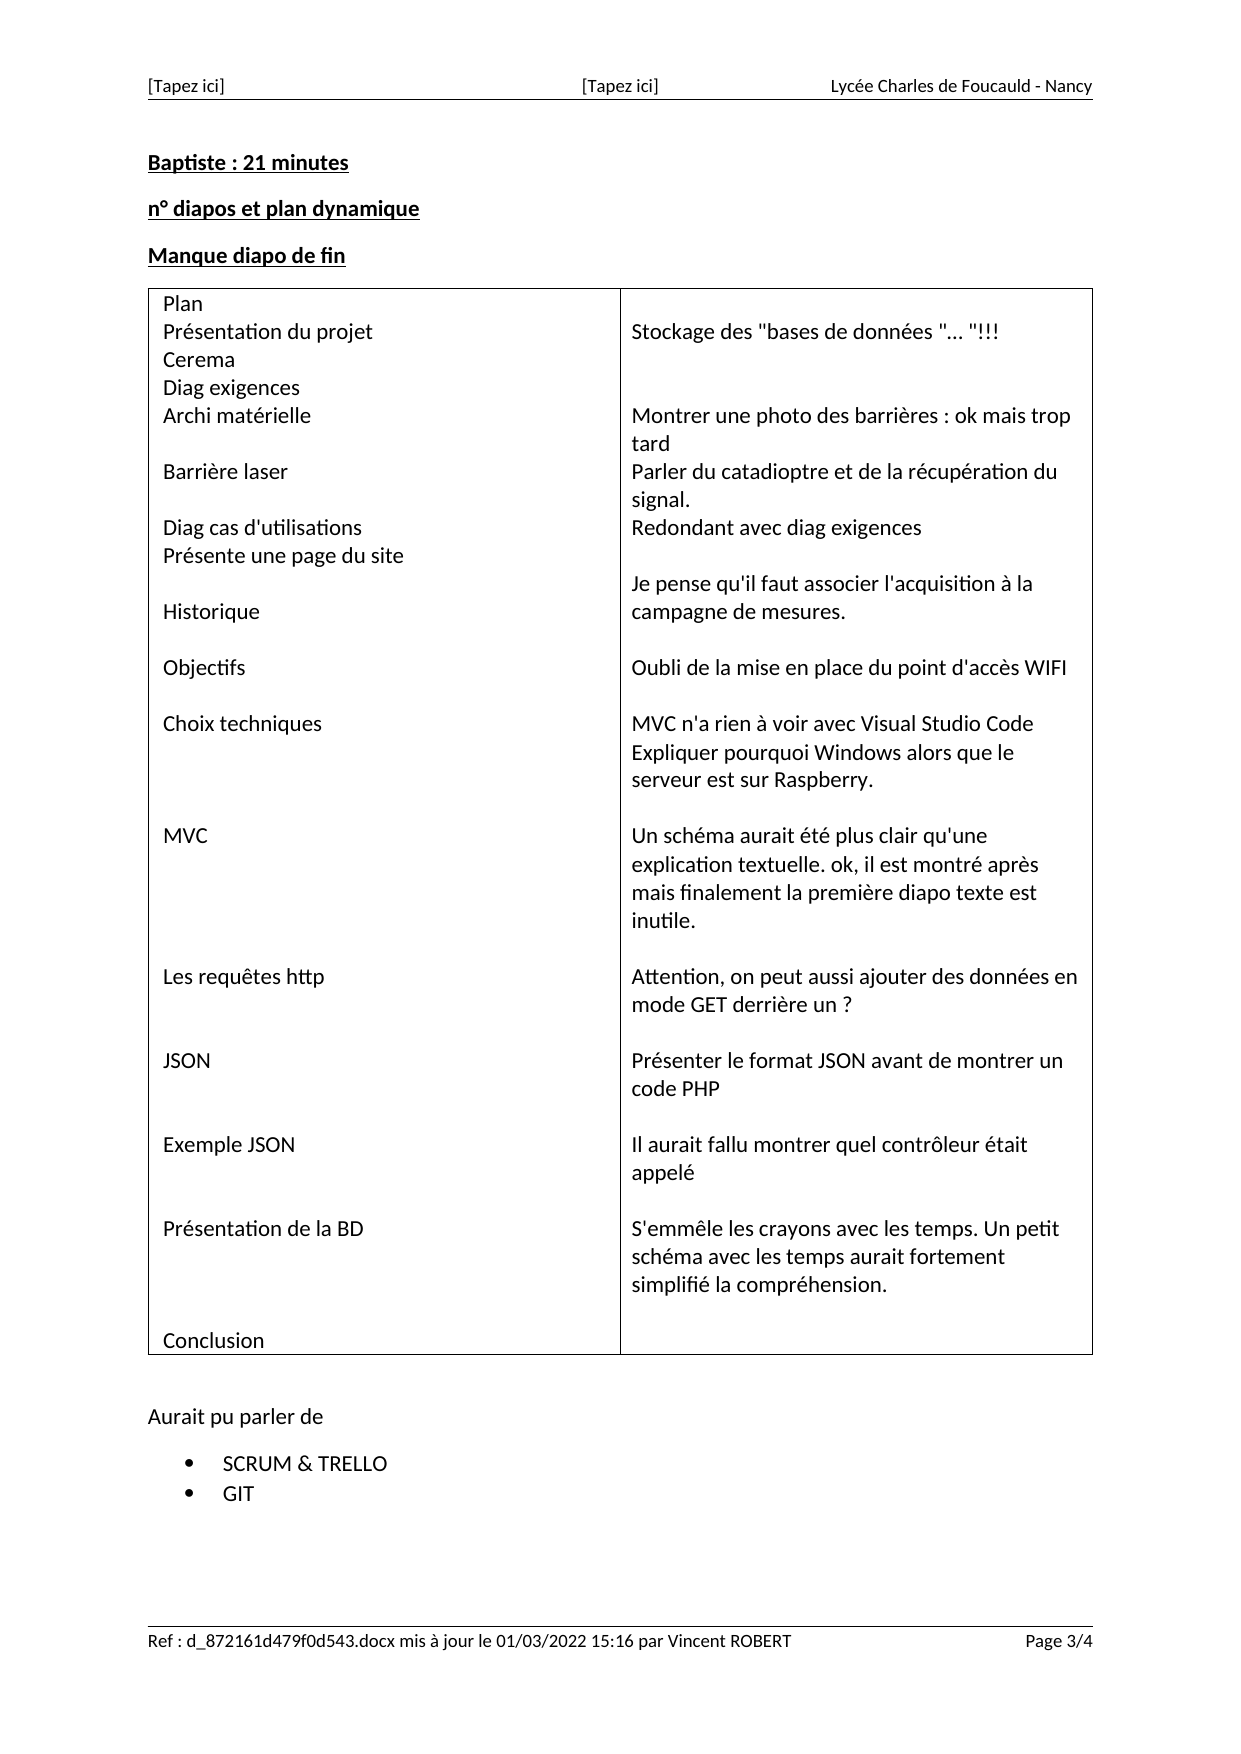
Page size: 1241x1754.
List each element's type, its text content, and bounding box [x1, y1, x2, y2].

list SCRUM & TRELLO [185, 1449, 1093, 1477]
list GIT [185, 1479, 1093, 1507]
text Baptiste : 21 minutes [148, 148, 1093, 176]
text n° diapos et plan dynamique [148, 194, 1093, 222]
table_header Plan Présentation du projet Cerema Diag exigences Archi matérielle Barrière laser Diag cas d'utilisations Présente une page du site Historique Objectifs Choix techniques MVC Les requêtes http JSON Exemple JSON Présentation de la BD Conclusion [149, 289, 620, 1354]
text Aurait pu parler de [148, 1402, 1093, 1430]
table_header Stockage des "bases de données "… "!!! Montrer une photo des barrières : ok mais trop tard Parler du catadioptre et de la récupération du signal. Redondant avec diag exigences Je pense qu'il faut associer l'acquisition à la campagne de mesures. Oubli de la mise en place du point d'accès WIFI MVC n'a rien à voir avec Visual Studio Code Expliquer pourquoi Windows alors que le serveur est sur Raspberry. Un schéma aurait été plus clair qu'une explication textuelle. ok, il est montré après mais finalement la première diapo texte est inutile. Attention, on peut aussi ajouter des données en mode GET derrière un ? Présenter le format JSON avant de montrer un code PHP Il aurait fallu montrer quel contrôleur était appelé S'emmêle les crayons avec les temps. Un petit schéma avec les temps aurait fortement simplifié la compréhension. [621, 289, 1092, 1354]
text Manque diapo de fin [148, 241, 1093, 269]
